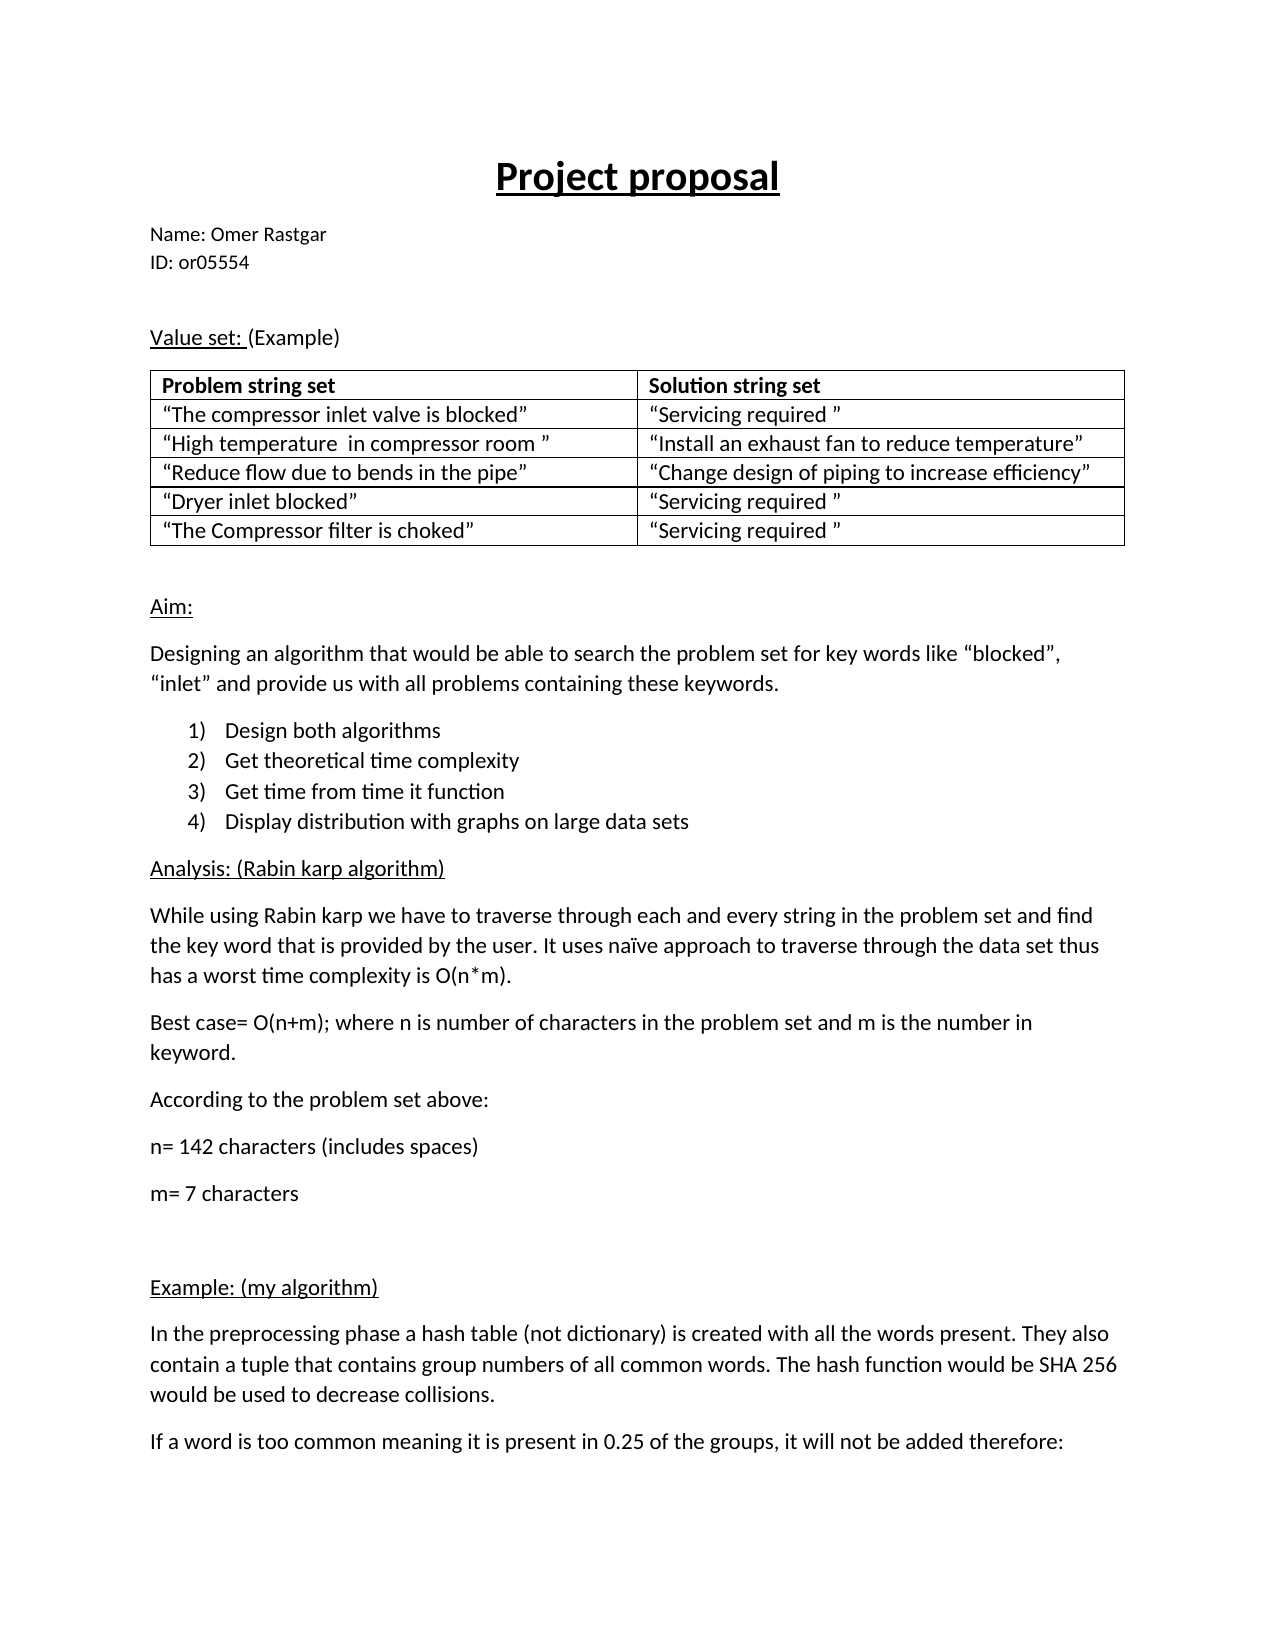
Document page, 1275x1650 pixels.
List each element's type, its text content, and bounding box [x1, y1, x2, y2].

text Value set: (Example) [150, 323, 1125, 351]
text Best case= O(n+m); where n is number of characters in the problem set and m is the number in keyword. [150, 1008, 1125, 1066]
list Display distribution with graphs on large data sets [187, 807, 1125, 835]
table_cell “High temperature in compressor room ” [151, 429, 637, 457]
list Get theoretical time complexity [187, 747, 1125, 774]
text Designing an algorithm that would be able to search the problem set for key words like “blocked”, “inlet” and provide us with all problems containing these keywords. [150, 639, 1125, 697]
text According to the problem set above: [150, 1085, 1125, 1113]
text n= 142 characters (includes spaces) [150, 1132, 1125, 1160]
text If a word is too common meaning it is present in 0.25 of the groups, it will not be added therefore: [150, 1427, 1125, 1455]
text Project proposal [150, 150, 1125, 201]
table_cell “Change design of piping to increase efficiency” [638, 458, 1124, 486]
list Get time from time it function [187, 777, 1125, 805]
text Analysis: (Rabin karp algorithm) [150, 854, 1125, 882]
text ID: or05554 [150, 249, 1125, 274]
table_cell “Reduce flow due to bends in the pipe” [151, 458, 637, 486]
list Design both algorithms [187, 716, 1125, 744]
table_cell “Install an exhaust fan to reduce temperature” [638, 429, 1124, 457]
table_cell “The compressor inlet valve is blocked” [151, 400, 637, 428]
text While using Rabin karp we have to traverse through each and every string in the problem set and find the key word that is provided by the user. It uses naïve approach to traverse through the data set thus has a worst time complexity is O(n*m). [150, 901, 1125, 989]
table_cell “The Compressor filter is choked” [151, 516, 637, 544]
table_cell “Servicing required ” [638, 516, 1124, 544]
text Name: Omer Rastgar [150, 222, 1125, 247]
text Example: (my algorithm) [150, 1273, 1125, 1301]
table_header Solution string set [638, 371, 1124, 399]
table_cell “Dryer inlet blocked” [151, 488, 637, 515]
table_cell “Servicing required ” [638, 400, 1124, 428]
table_cell “Servicing required ” [638, 488, 1124, 515]
text Aim: [150, 592, 1125, 620]
text m= 7 characters [150, 1179, 1125, 1207]
table_header Problem string set [151, 371, 637, 399]
text In the preprocessing phase a hash table (not dictionary) is created with all the words present. They also contain a tuple that contains group numbers of all common words. The hash function would be SHA 256 would be used to decrease collisions. [150, 1319, 1125, 1408]
